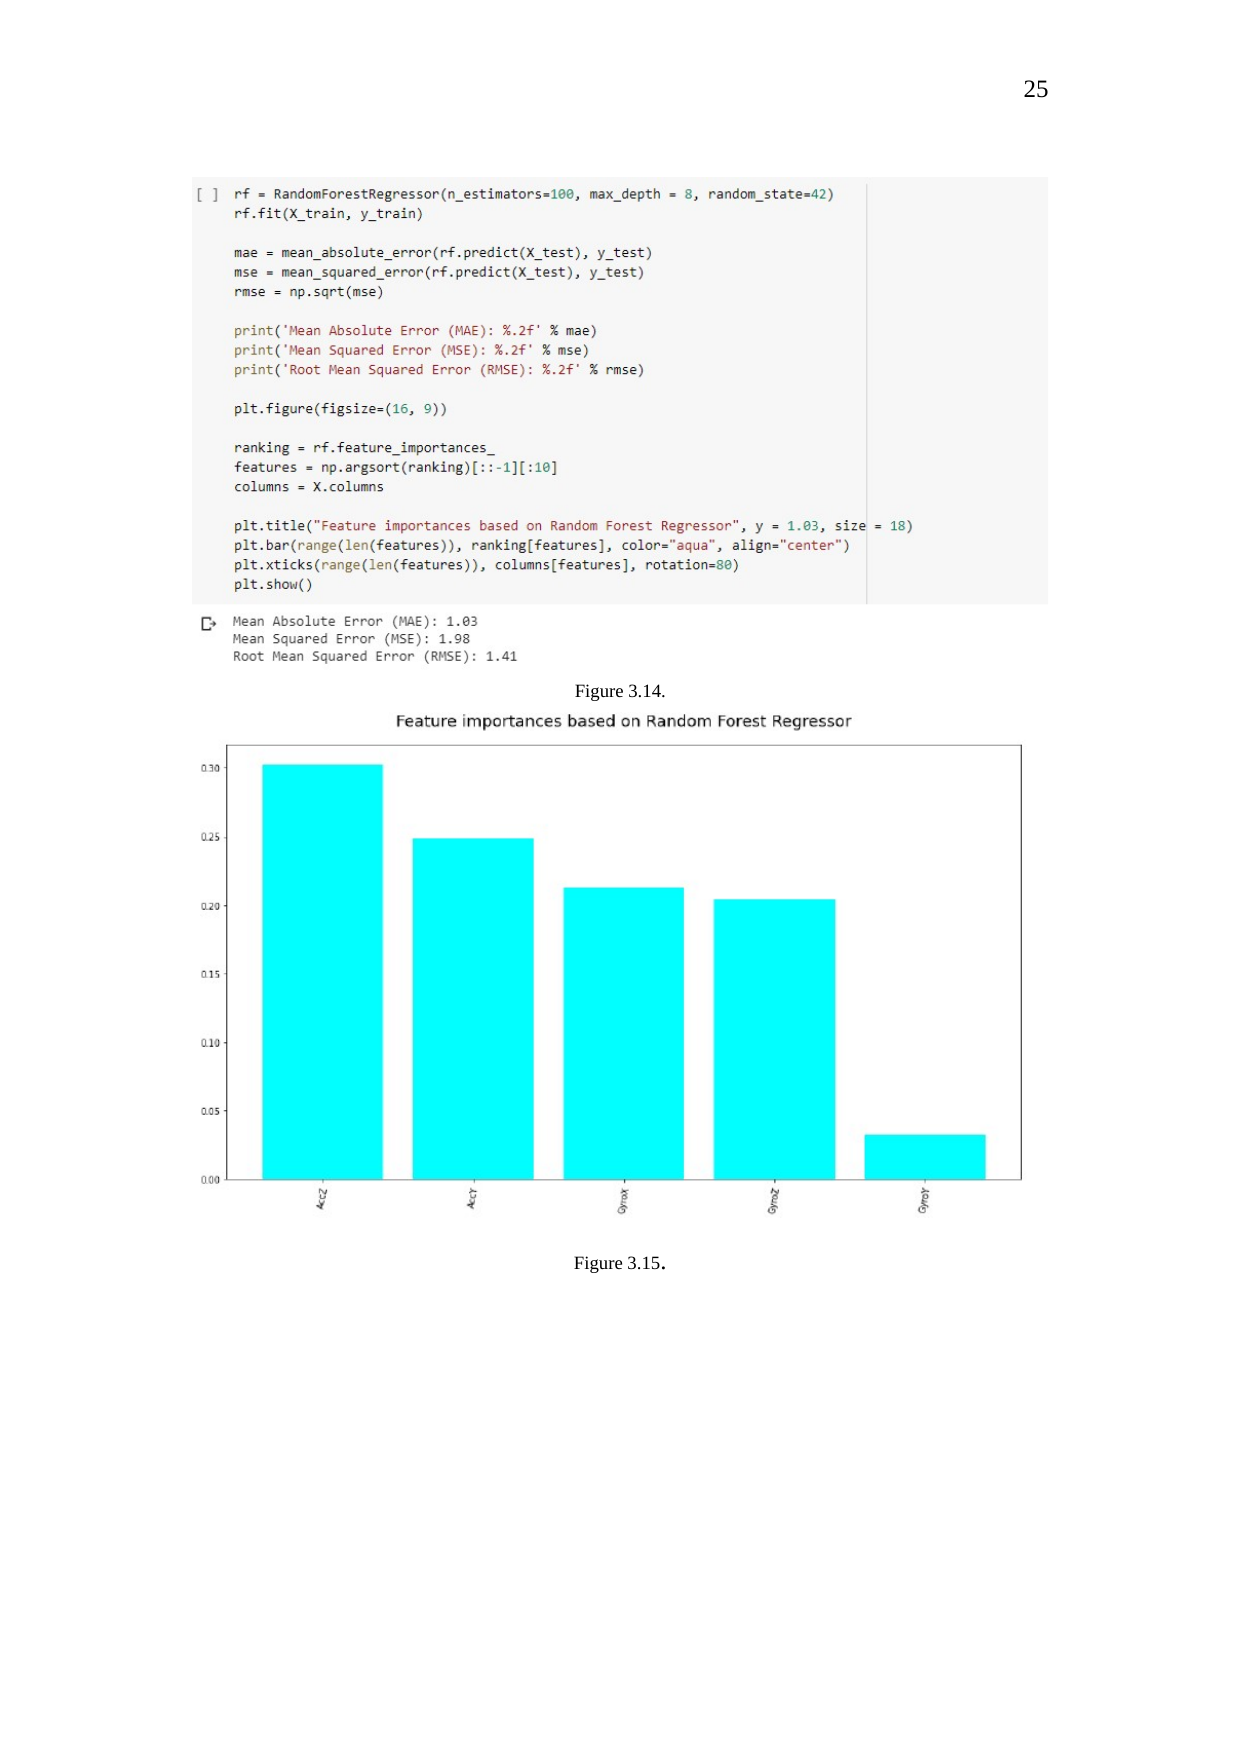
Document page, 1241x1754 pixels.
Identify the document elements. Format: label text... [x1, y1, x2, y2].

text Figure 3.15. [192, 1232, 1048, 1275]
picture [192, 712, 1049, 1232]
picture [192, 177, 1049, 670]
text Figure 3.14. [192, 670, 1048, 701]
